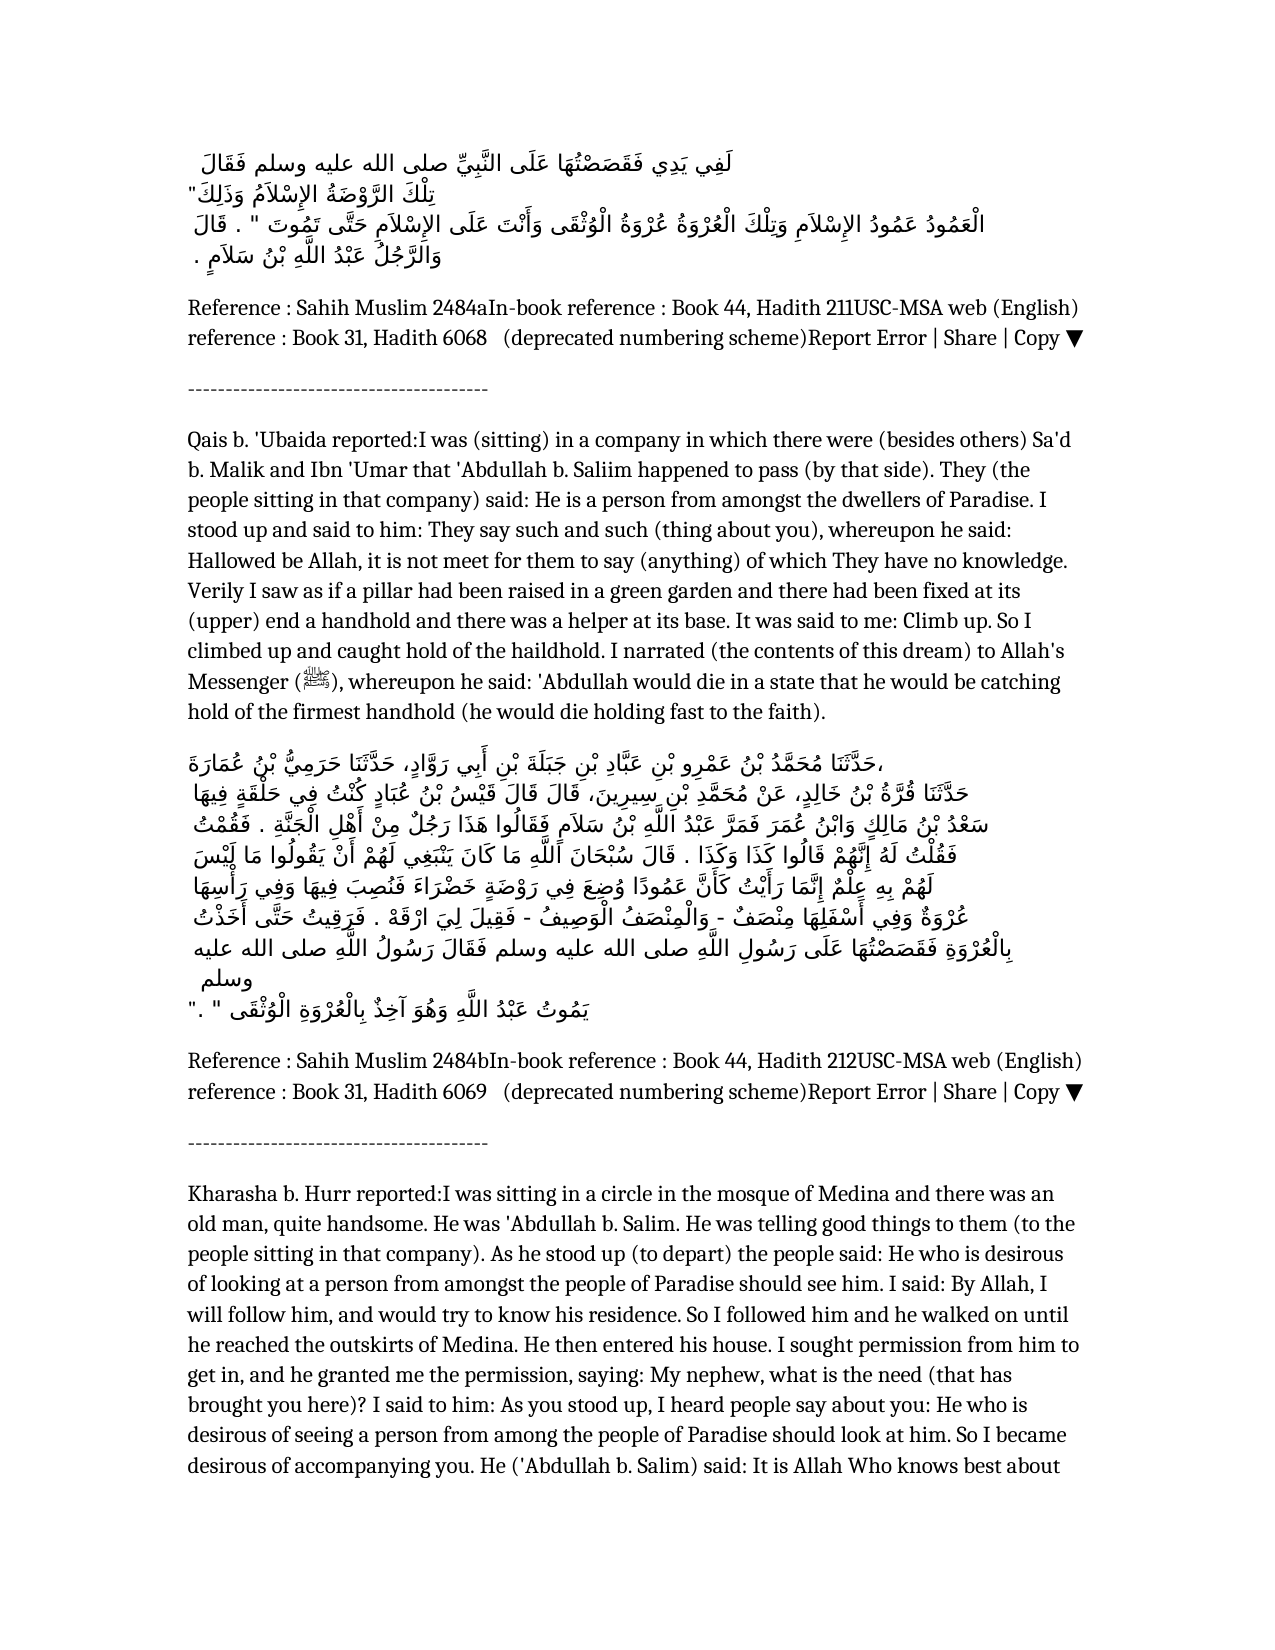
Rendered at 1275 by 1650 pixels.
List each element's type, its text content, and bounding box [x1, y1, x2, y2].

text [187, 150, 1087, 269]
text Reference : Sahih Muslim 2484bIn-book reference : Book 44, Hadith 212USC-MSA web (English) reference : Book 31, Hadith 6069 (deprecated numbering scheme)Report Error | Share | Copy ▼ [187, 1048, 1087, 1105]
text Reference : Sahih Muslim 2484aIn-book reference : Book 44, Hadith 211USC-MSA web (English) reference : Book 31, Hadith 6068 (deprecated numbering scheme)Report Error | Share | Copy ▼ [187, 294, 1087, 351]
text Qais b. 'Ubaida reported:I was (sitting) in a company in which there were (besides others) Sa'd b. Malik and Ibn 'Umar that 'Abdullah b. Saliim happened to pass (by that side). They (the people sitting in that company) said: He is a person from amongst the dwellers of Paradise. I stood up and said to him: They say such and such (thing about you), whereupon he said: Hallowed be Allah, it is not meet for them to say (anything) of which They have no knowledge. Verily I saw as if a pillar had been raised in a green garden and there had been fixed at its (upper) end a handhold and there was a helper at its base. It was said to me: Climb up. So I climbed up and caught hold of the haildhold. I narrated (the contents of this dream) to Allah's Messenger (ﷺ), whereupon he said: 'Abdullah would die in a state that he would be catching hold of the firmest handhold (he would die holding fast to the faith). [187, 427, 1087, 725]
text حَدَّثَنَا مُحَمَّدُ بْنُ عَمْرِو بْنِ عَبَّادِ بْنِ جَبَلَةَ بْنِ أَبِي رَوَّادٍ، حَدَّثَنَا حَرَمِيُّ بْنُ عُمَارَةَ، حَدَّثَنَا قُرَّةُ بْنُ خَالِدٍ، عَنْ مُحَمَّدِ بْنِ سِيرِينَ، قَالَ قَالَ قَيْسُ بْنُ عُبَادٍ كُنْتُ فِي حَلْقَةٍ فِيهَا سَعْدُ بْنُ مَالِكٍ وَابْنُ عُمَرَ فَمَرَّ عَبْدُ اللَّهِ بْنُ سَلاَمٍ فَقَالُوا هَذَا رَجُلٌ مِنْ أَهْلِ الْجَنَّةِ ‏.‏ فَقُمْتُ فَقُلْتُ لَهُ إِنَّهُمْ قَالُوا كَذَا وَكَذَا ‏.‏ قَالَ سُبْحَانَ اللَّهِ مَا كَانَ يَنْبَغِي لَهُمْ أَنْ يَقُولُوا مَا لَيْسَ لَهُمْ بِهِ عِلْمٌ إِنَّمَا رَأَيْتُ كَأَنَّ عَمُودًا وُضِعَ فِي رَوْضَةٍ خَضْرَاءَ فَنُصِبَ فِيهَا وَفِي رَأْسِهَا عُرْوَةٌ وَفِي أَسْفَلِهَا مِنْصَفٌ - وَالْمِنْصَفُ الْوَصِيفُ - فَقِيلَ لِيَ ارْقَهْ ‏.‏ فَرَقِيتُ حَتَّى أَخَذْتُ بِالْعُرْوَةِ فَقَصَصْتُهَا عَلَى رَسُولِ اللَّهِ صلى الله عليه وسلم فَقَالَ رَسُولُ اللَّهِ صلى الله عليه وسلم ‏ "‏ يَمُوتُ عَبْدُ اللَّهِ وَهُوَ آخِذٌ بِالْعُرْوَةِ الْوُثْقَى ‏"‏ ‏.‏ [187, 750, 1087, 1023]
text ---------------------------------------- [187, 376, 1087, 402]
text ---------------------------------------- [187, 1129, 1087, 1156]
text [187, 1181, 1087, 1479]
